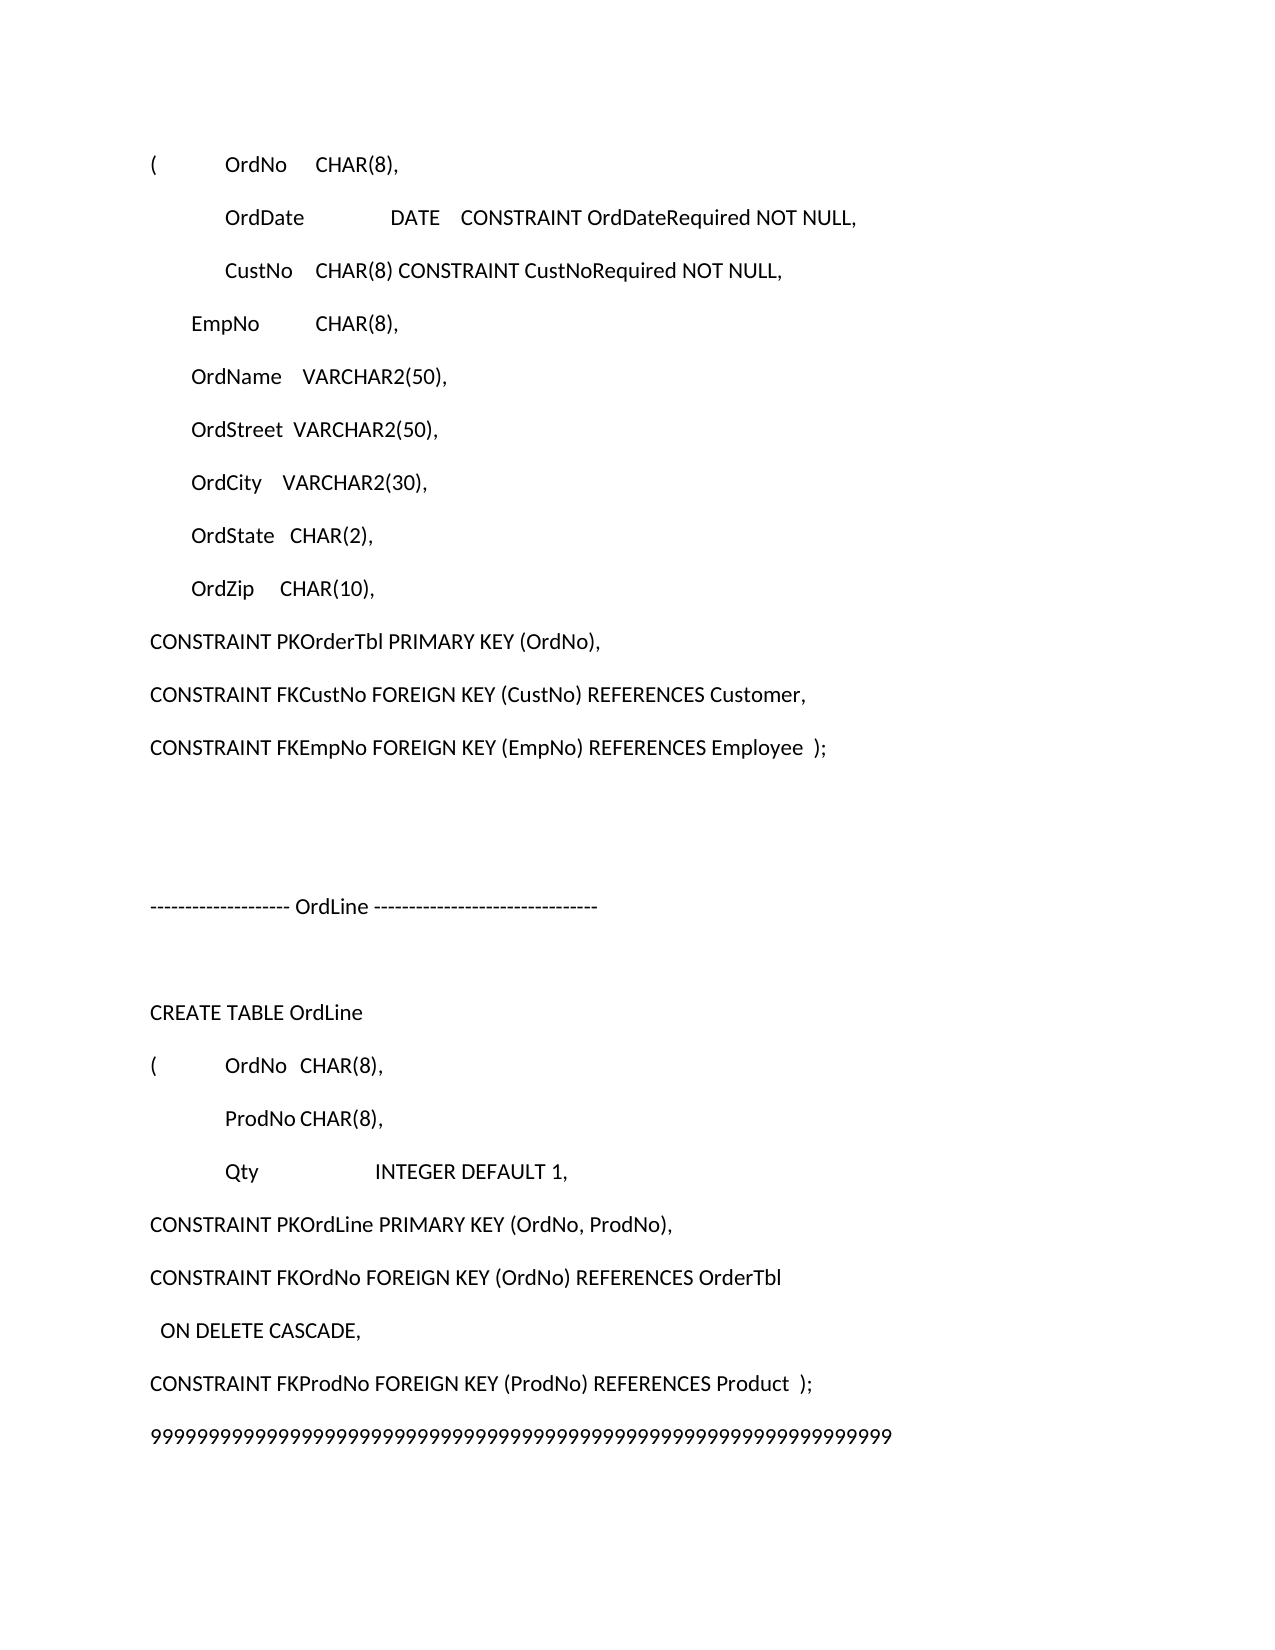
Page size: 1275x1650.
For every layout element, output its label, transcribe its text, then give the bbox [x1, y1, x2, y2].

text ON DELETE CASCADE, [150, 1316, 1125, 1344]
text 9999999999999999999999999999999999999999999999999999999999999999 [150, 1422, 1125, 1451]
text CustNo CHAR(8) CONSTRAINT CustNoRequired NOT NULL, [150, 256, 1125, 284]
text CONSTRAINT FKProdNo FOREIGN KEY (ProdNo) REFERENCES Product ); [150, 1369, 1125, 1397]
text OrdZip CHAR(10), [150, 574, 1125, 602]
text CREATE TABLE OrdLine [150, 998, 1125, 1026]
text OrdState CHAR(2), [150, 521, 1125, 549]
text CONSTRAINT FKOrdNo FOREIGN KEY (OrdNo) REFERENCES OrderTbl [150, 1263, 1125, 1291]
text OrdStreet VARCHAR2(50), [150, 415, 1125, 443]
text CONSTRAINT PKOrderTbl PRIMARY KEY (OrdNo), [150, 627, 1125, 655]
text ( OrdNo CHAR(8), [150, 1051, 1125, 1079]
text OrdDate DATE CONSTRAINT OrdDateRequired NOT NULL, [150, 203, 1125, 231]
text OrdName VARCHAR2(50), [150, 362, 1125, 390]
text EmpNo CHAR(8), [150, 309, 1125, 337]
text -------------------- OrdLine -------------------------------- [150, 892, 1125, 920]
text CONSTRAINT FKEmpNo FOREIGN KEY (EmpNo) REFERENCES Employee ); [150, 733, 1125, 761]
text ProdNo CHAR(8), [150, 1104, 1125, 1132]
text CONSTRAINT PKOrdLine PRIMARY KEY (OrdNo, ProdNo), [150, 1210, 1125, 1238]
text ( OrdNo CHAR(8), [150, 150, 1125, 178]
text CONSTRAINT FKCustNo FOREIGN KEY (CustNo) REFERENCES Customer, [150, 680, 1125, 708]
text Qty INTEGER DEFAULT 1, [150, 1157, 1125, 1185]
text OrdCity VARCHAR2(30), [150, 468, 1125, 496]
